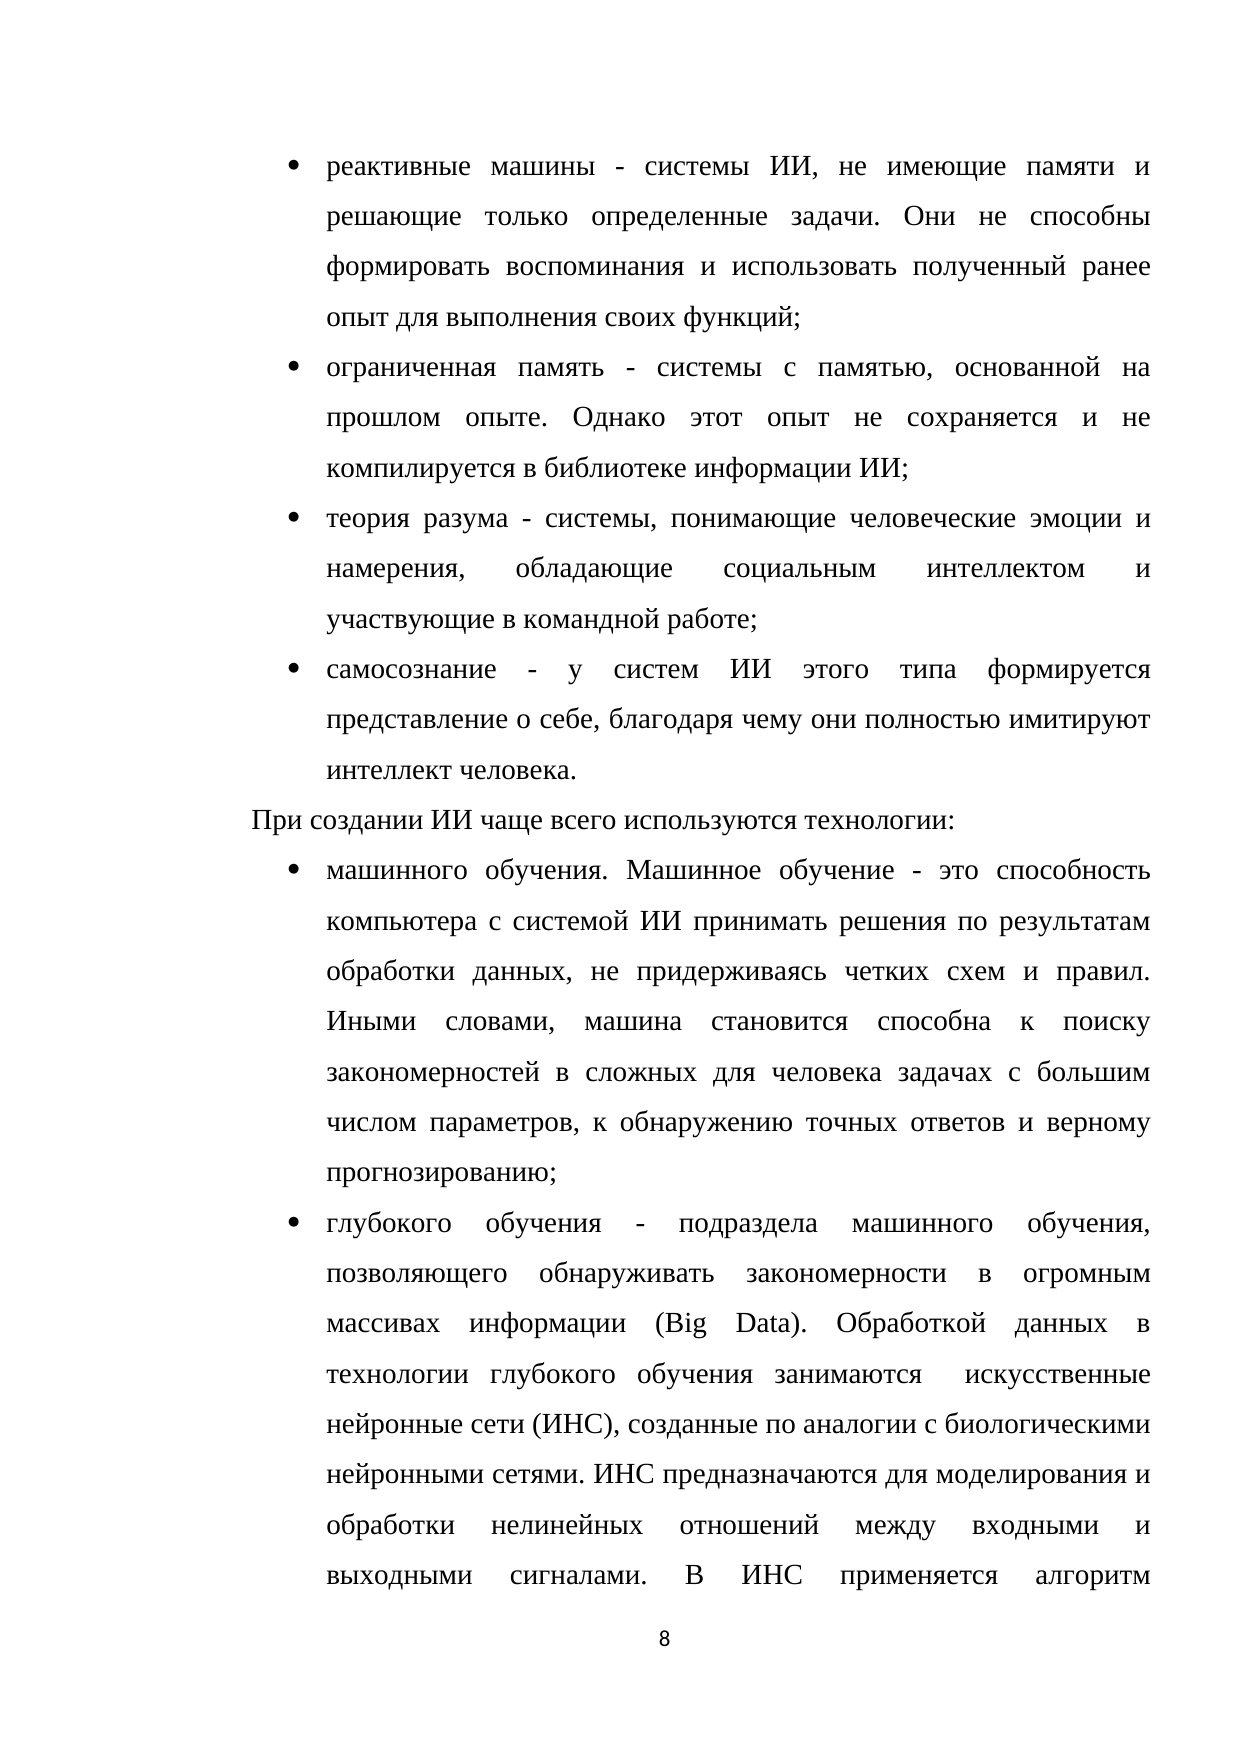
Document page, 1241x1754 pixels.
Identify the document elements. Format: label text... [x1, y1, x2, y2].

list реактивные машины - системы ИИ, не имеющие памяти и решающие только определенные задачи. Они не способны формировать воспоминания и использовать полученный ранее опыт для выполнения своих функций; [288, 148, 1152, 332]
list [288, 1205, 1152, 1591]
list машинного обучения. Машинное обучение - это способность компьютера с системой ИИ принимать решения по результатам обработки данных, не придерживаясь четких схем и правил. Иными словами, машина становится способна к поиску закономерностей в сложных для человека задачах с большим числом параметров, к обнаружению точных ответов и верному прогнозированию; [288, 852, 1152, 1188]
text При создании ИИ чаще всего используются технологии: [177, 802, 1152, 836]
list самосознание - у систем ИИ этого типа формируется представление о себе, благодаря чему они полностью имитируют интеллект человека. [288, 651, 1152, 785]
list теория разума - системы, понимающие человеческие эмоции и намерения, обладающие социальным интеллектом и участвующие в командной работе; [288, 500, 1152, 634]
list ограниченная память - системы с памятью, основанной на прошлом опыте. Однако этот опыт не сохраняется и не компилируется в библиотеке информации ИИ; [288, 349, 1152, 483]
